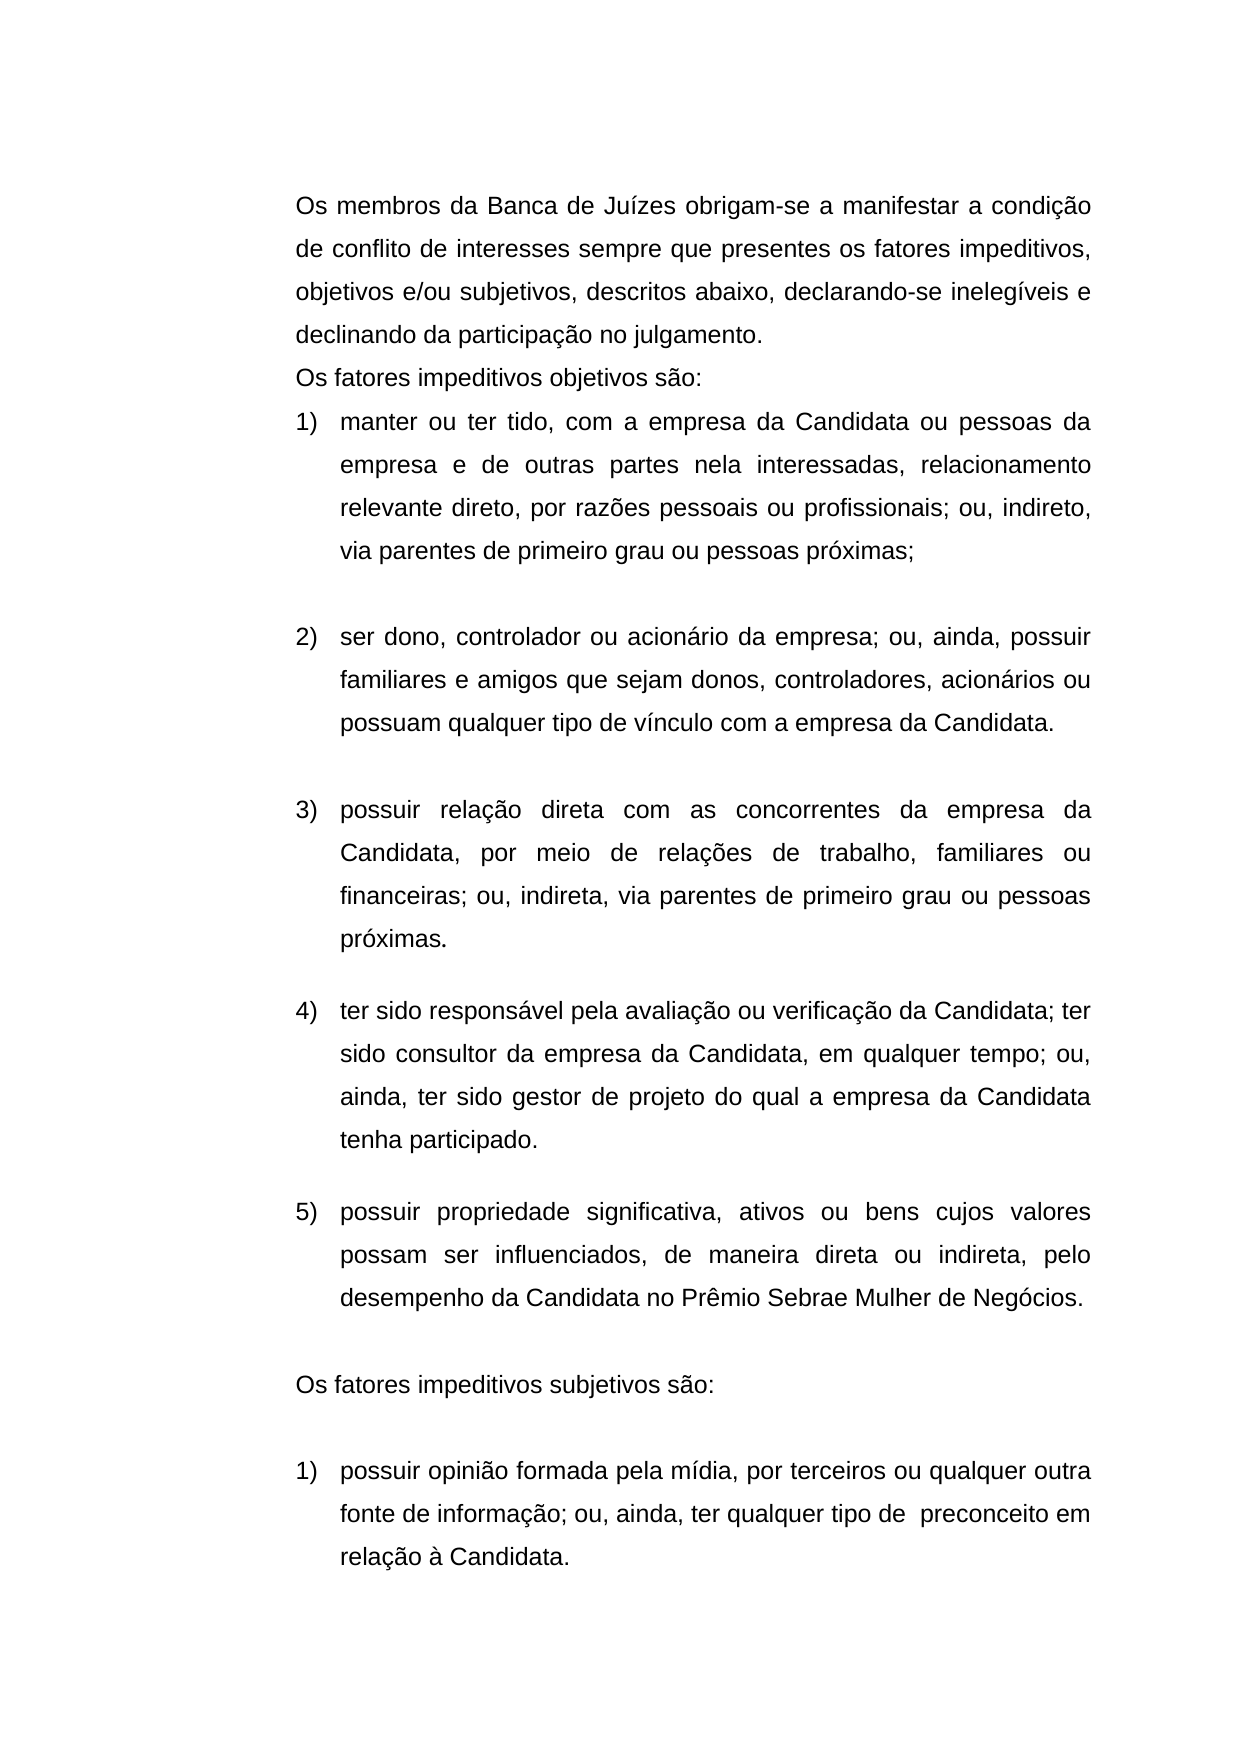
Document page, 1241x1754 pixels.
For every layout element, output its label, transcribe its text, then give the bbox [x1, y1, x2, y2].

text Os fatores impeditivos objetivos são: [295, 363, 1092, 392]
list possuir opinião formada pela mídia, por terceiros ou qualquer outra fonte de informação; ou, ainda, ter qualquer tipo de preconceito em relação à Candidata. [295, 1456, 1092, 1571]
list ter sido responsável pela avaliação ou verificação da Candidata; ter sido consultor da empresa da Candidata, em qualquer tempo; ou, ainda, ter sido gestor de projeto do qual a empresa da Candidata tenha participado. [295, 996, 1092, 1154]
text Os fatores impeditivos subjetivos são: [295, 1370, 1092, 1398]
text Os membros da Banca de Juízes obrigam-se a manifestar a condição de conflito de interesses sempre que presentes os fatores impeditivos, objetivos e/ou subjetivos, descritos abaixo, declarando-se inelegíveis e declinando da participação no julgamento. [295, 191, 1092, 349]
list manter ou ter tido, com a empresa da Candidata ou pessoas da empresa e de outras partes nela interessadas, relacionamento relevante direto, por razões pessoais ou profissionais; ou, indireto, via parentes de primeiro grau ou pessoas próximas; [295, 406, 1092, 564]
list possuir relação direta com as concorrentes da empresa da Candidata, por meio de relações de trabalho, familiares ou financeiras; ou, indireta, via parentes de primeiro grau ou pessoas próximas. [295, 794, 1092, 953]
list ser dono, controlador ou acionário da empresa; ou, ainda, possuir familiares e amigos que sejam donos, controladores, acionários ou possuam qualquer tipo de vínculo com a empresa da Candidata. [295, 622, 1092, 737]
list possuir propriedade significativa, ativos ou bens cujos valores possam ser influenciados, de maneira direta ou indireta, pelo desempenho da Candidata no Prêmio Sebrae Mulher de Negócios. [295, 1197, 1092, 1312]
